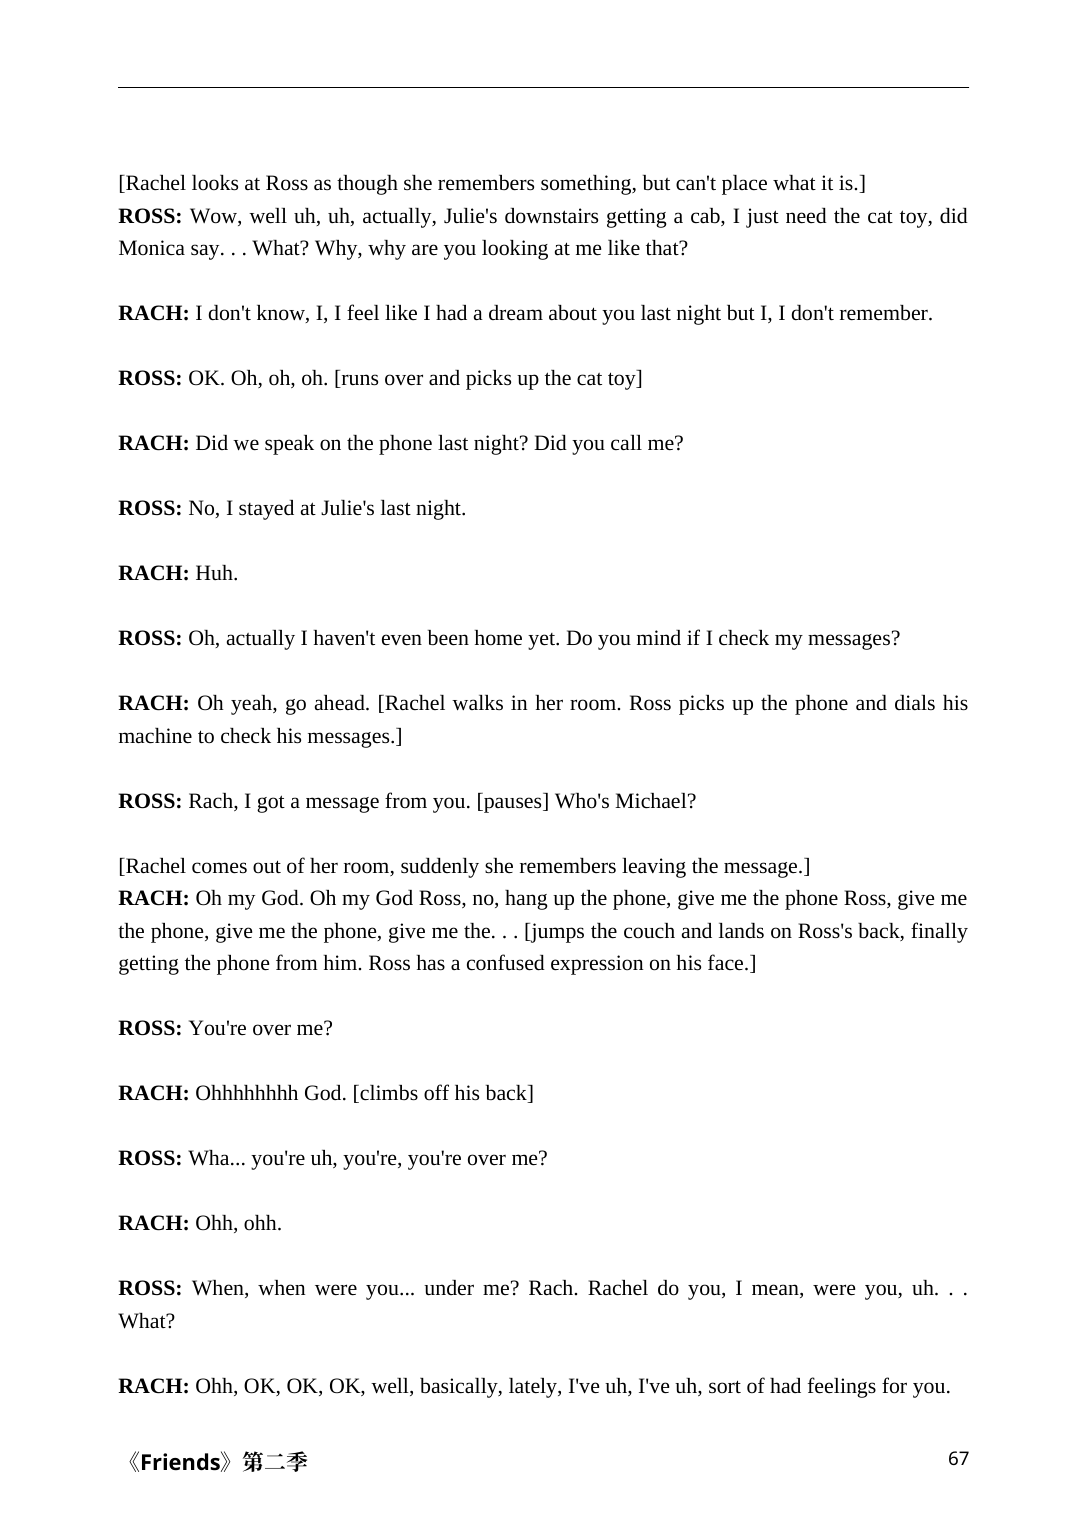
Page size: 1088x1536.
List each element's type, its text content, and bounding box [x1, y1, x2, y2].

text ROSS: Wow, well uh, uh, actually, Julie's downstairs getting a cab, I just need the cat toy, did Monica say. . . What? Why, why are you looking at me like that? RACH: I don't know, I, I feel like I had a dream about you last night but I, I don't remember. ROSS: OK. Oh, oh, oh. [runs over and picks up the cat toy] RACH: Did we speak on the phone last night? Did you call me? ROSS: No, I stayed at Julie's last night. RACH: Huh. ROSS: Oh, actually I haven't even been home yet. Do you mind if I check my messages? RACH: Oh yeah, go ahead. [Rachel walks in her room. Ross picks up the phone and dials his machine to check his messages.] ROSS: Rach, I got a message from you. [pauses] Who's Michael? [Rachel comes out of her room, suddenly she remembers leaving the message.] [118, 199, 969, 881]
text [118, 134, 969, 199]
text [118, 881, 969, 1401]
